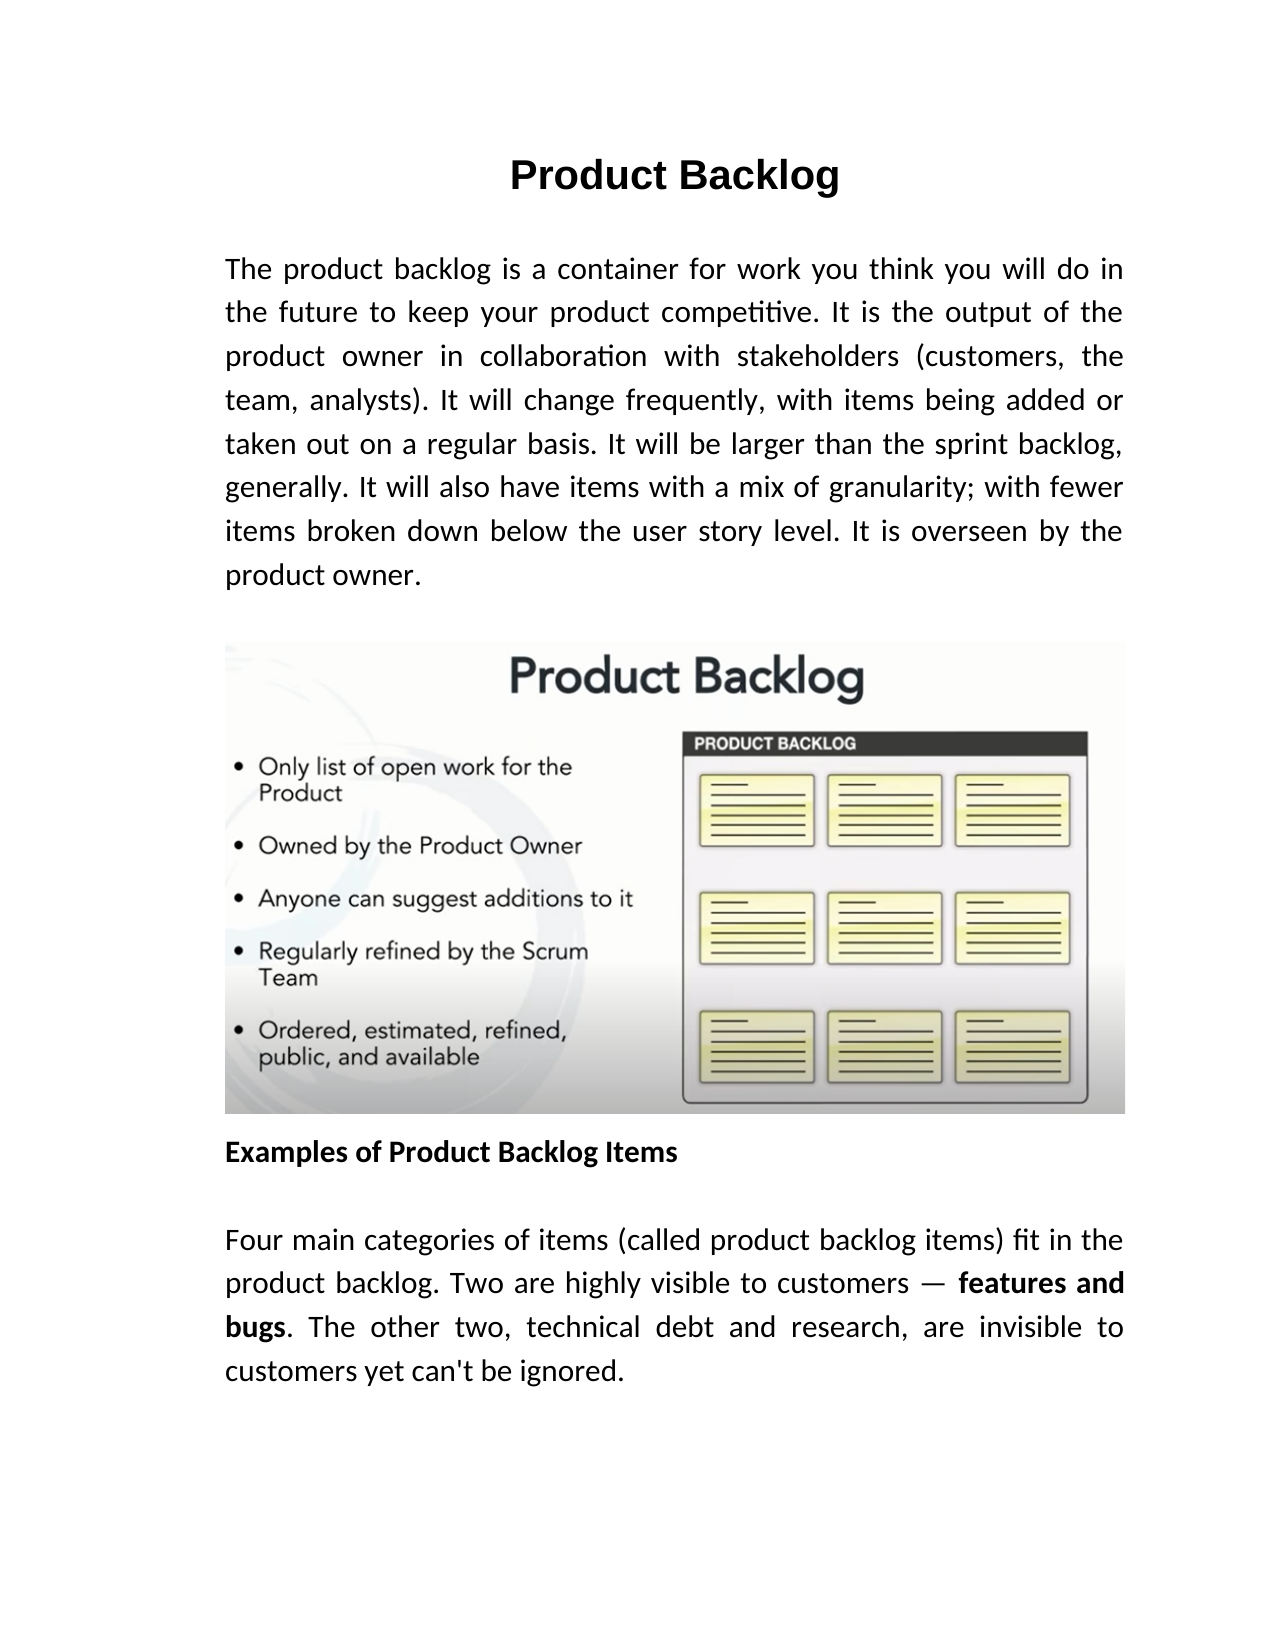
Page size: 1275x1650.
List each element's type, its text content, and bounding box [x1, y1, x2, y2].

text Four main categories of items (called product backlog items) fit in the product backlog. Two are highly visible to customers — features and bugs. The other two, technical debt and research, are invisible to customers yet can't be ignored. [225, 1220, 1125, 1389]
text The product backlog is a container for work you think you will do in the future to keep your product competitive. It is the output of the product owner in collaboration with stakeholders (customers, the team, analysts). It will change frequently, with items being added or taken out on a regular basis. It will be larger than the sprint backlog, generally. It will also have items with a mix of granularity; with fewer items broken down below the user story level. It is overseen by the product owner. [225, 249, 1125, 593]
text Examples of Product Backlog Items [225, 1132, 1125, 1170]
text Product Backlog [225, 150, 1125, 198]
picture [225, 642, 1125, 1114]
